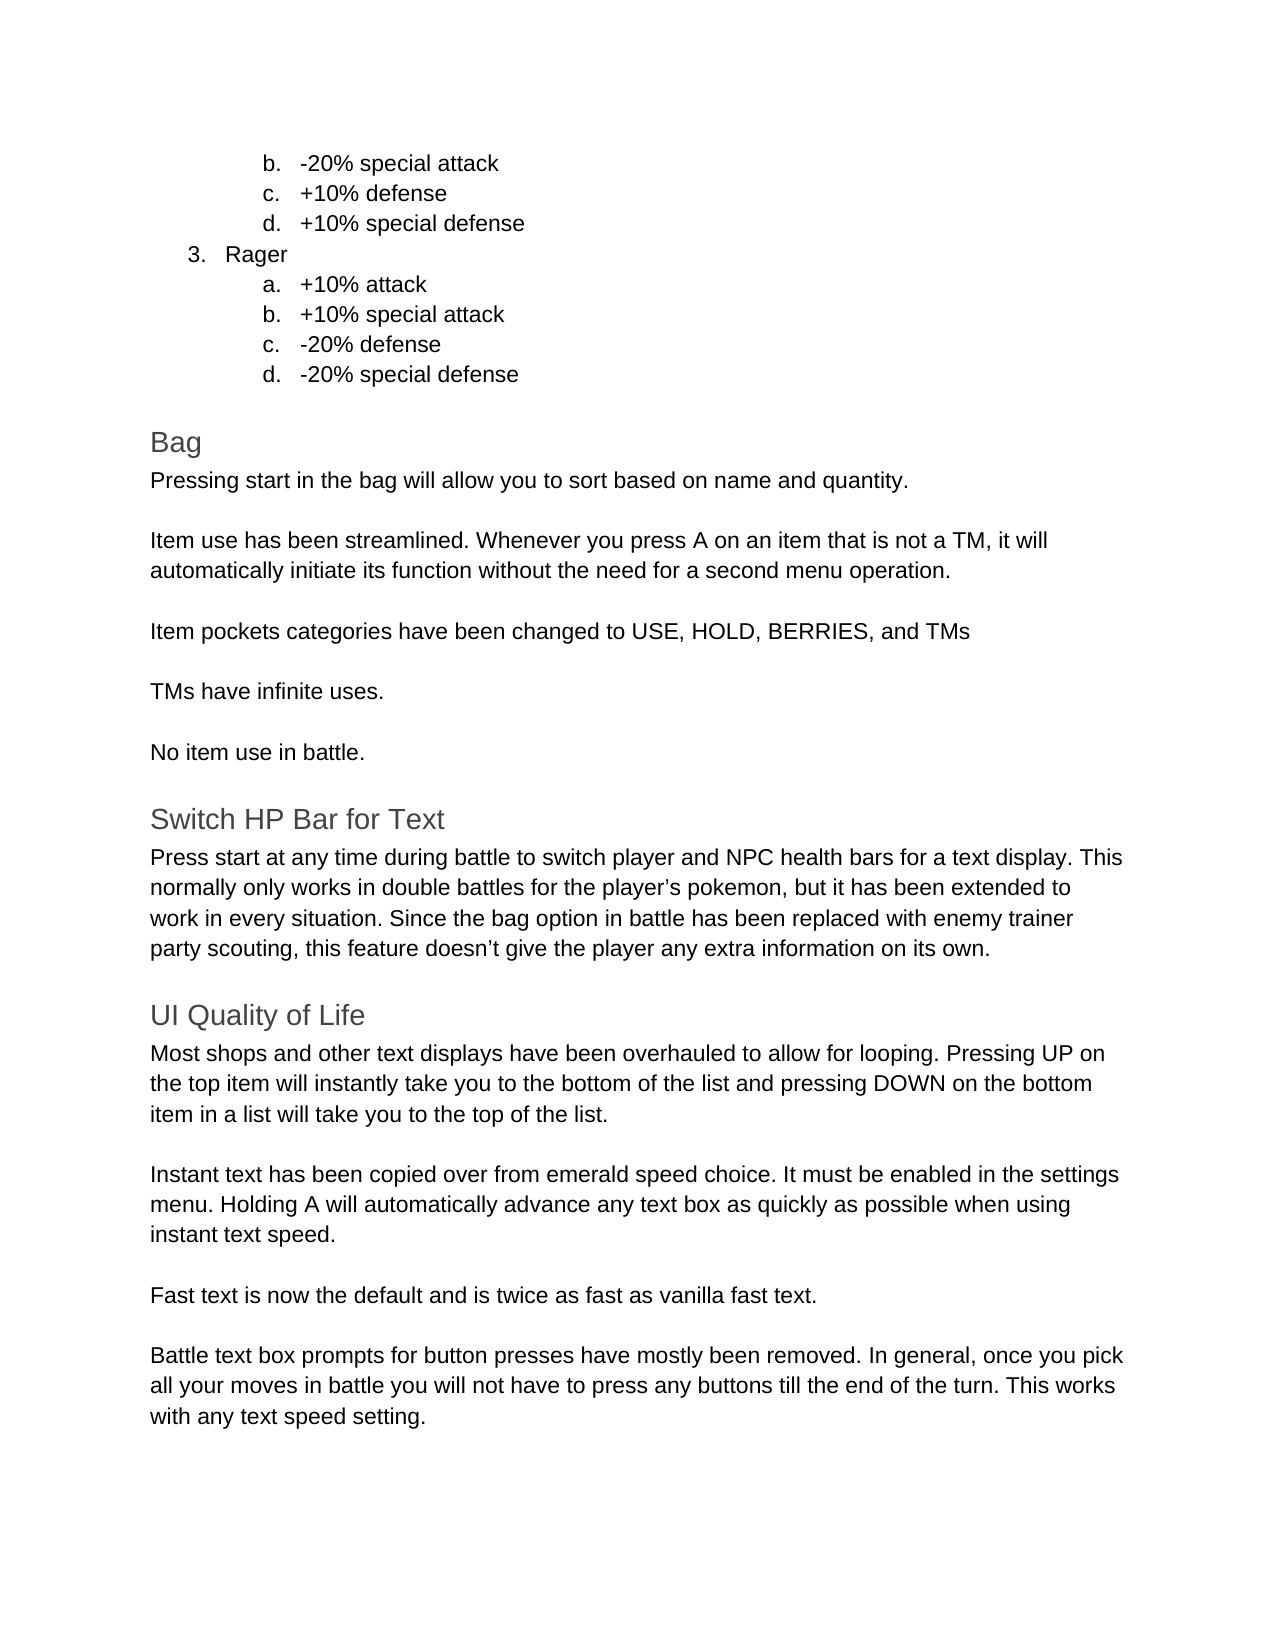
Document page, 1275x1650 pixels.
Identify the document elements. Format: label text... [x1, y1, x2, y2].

text Item use has been streamlined. Whenever you press A on an item that is not a TM, it will automatically initiate its function without the need for a second menu operation. [150, 527, 1125, 584]
subtitle Switch HP Bar for Text [150, 802, 1125, 836]
list +10% defense [262, 180, 1125, 207]
list -20% defense [262, 331, 1125, 358]
text Item pockets categories have been changed to USE, HOLD, BERRIES, and TMs [150, 618, 1125, 644]
text Instant text has been copied over from emerald speed choice. It must be enabled in the settings menu. Holding A will automatically advance any text box as quickly as possible when using instant text speed. [150, 1161, 1125, 1248]
text Fast text is now the default and is twice as fast as vanilla fast text. [150, 1282, 1125, 1308]
list +10% special attack [262, 301, 1125, 327]
list +10% attack [262, 271, 1125, 297]
list -20% special attack [262, 150, 1125, 176]
text Battle text box prompts for button presses have mostly been removed. In general, once you pick all your moves in battle you will not have to press any buttons till the end of the turn. This works with any text speed setting. [150, 1342, 1125, 1429]
list Rager [187, 241, 1125, 267]
list -20% special defense [262, 361, 1125, 388]
text No item use in battle. [150, 739, 1125, 765]
text TMs have infinite uses. [150, 678, 1125, 705]
text Press start at any time during battle to switch player and NPC health bars for a text display. This normally only works in double battles for the player’s pokemon, but it has been extended to work in every situation. Since the bag option in battle has been replaced with enemy trainer party scouting, this feature doesn’t give the player any extra information on its own. [150, 844, 1125, 961]
subtitle Bag [150, 425, 1125, 458]
subtitle UI Quality of Life [150, 998, 1125, 1032]
list +10% special defense [262, 210, 1125, 237]
text Pressing start in the bag will allow you to sort based on name and quantity. [150, 467, 1125, 493]
text Most shops and other text displays have been overhauled to allow for looping. Pressing UP on the top item will instantly take you to the bottom of the list and pressing DOWN on the bottom item in a list will take you to the top of the list. [150, 1040, 1125, 1127]
